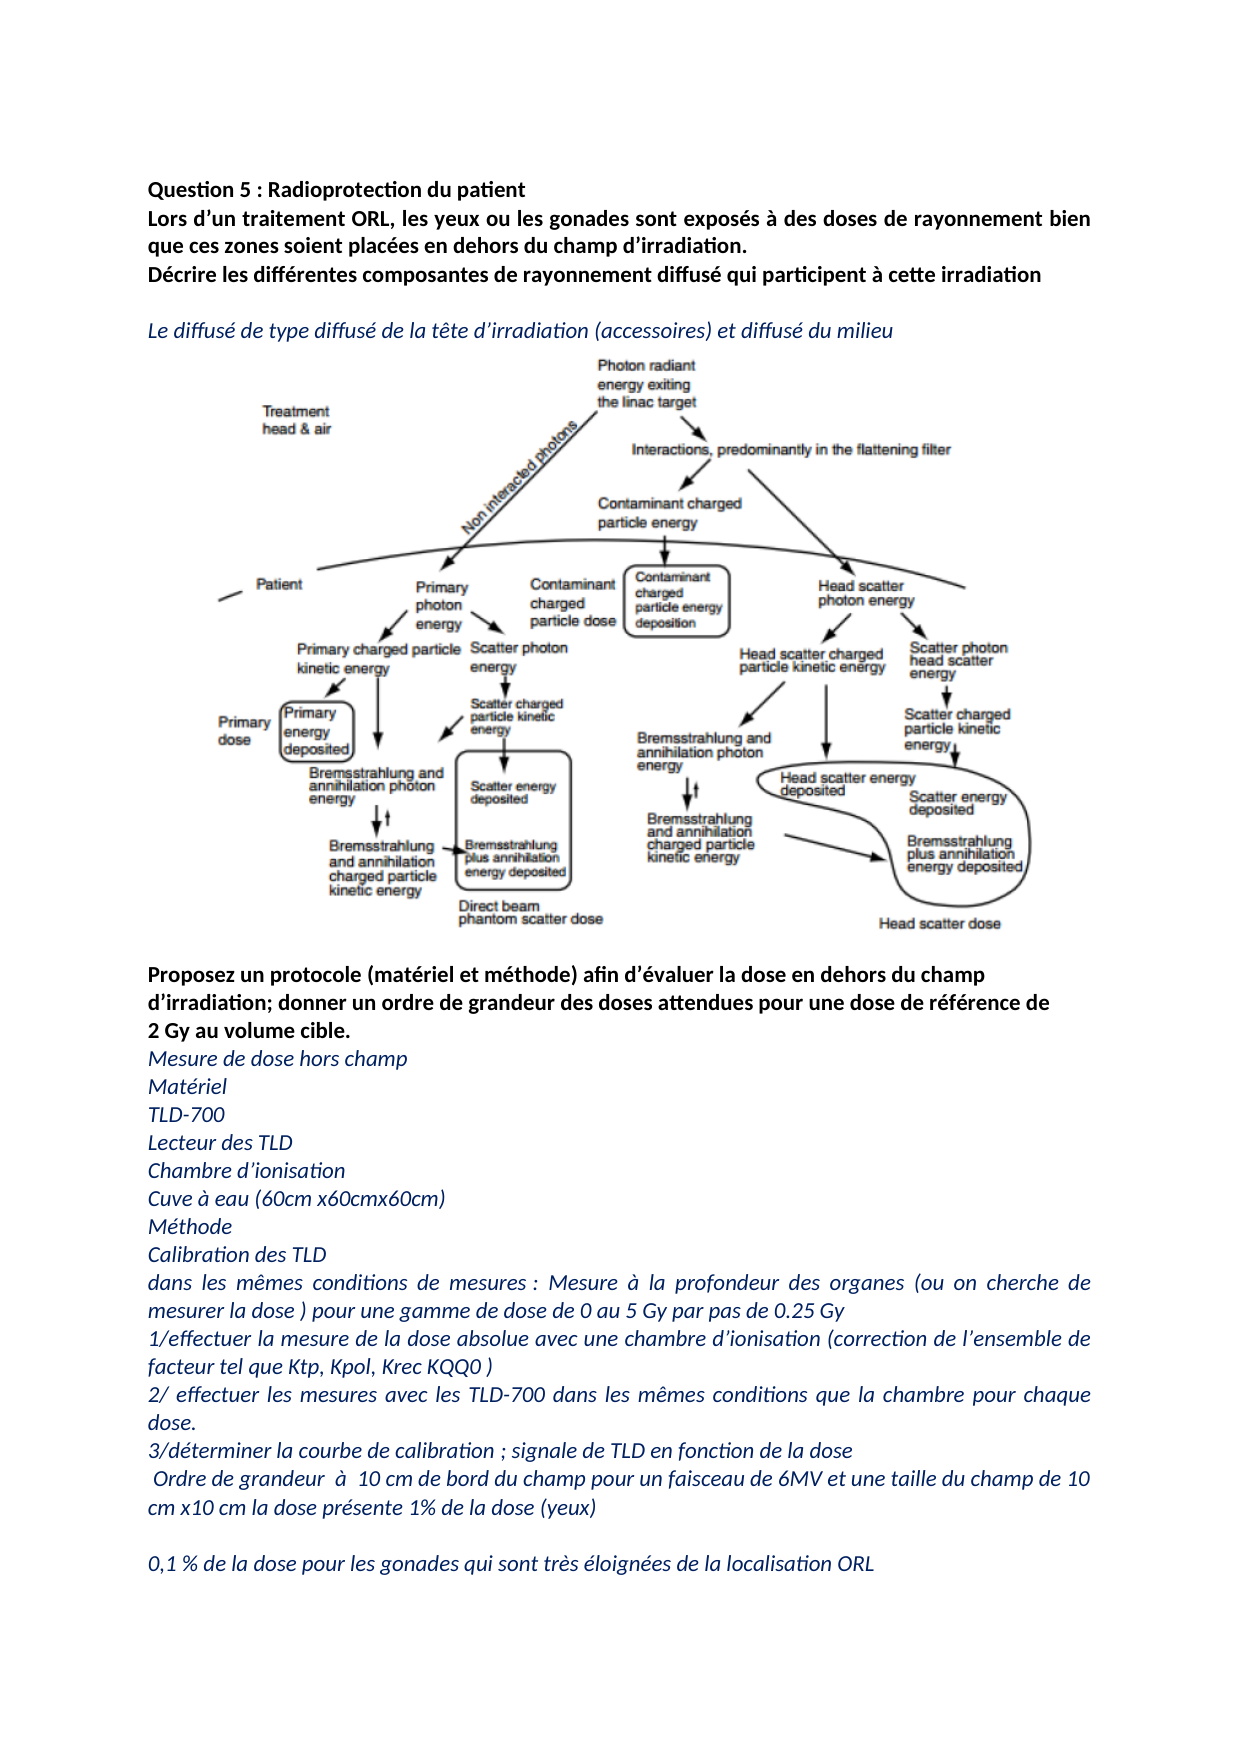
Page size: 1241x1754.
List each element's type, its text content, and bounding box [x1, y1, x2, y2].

text Question 5 : Radioprotection du patient [148, 176, 1093, 204]
text Proposez un protocole (matériel et méthode) afin d’évaluer la dose en dehors du champ [148, 960, 1093, 988]
text 1/effectuer la mesure de la dose absolue avec une chambre d’ionisation (correction de l’ensemble de facteur tel que Ktp, Kpol, Krec KQQ0 ) [148, 1324, 1093, 1381]
text Mesure de dose hors champ [148, 1044, 1093, 1072]
text Cuve à eau (60cm x60cmx60cm) [148, 1184, 1093, 1212]
text Le diffusé de type diffusé de la tête d’irradiation (accessoires) et diffusé du milieu [148, 316, 1093, 344]
text d’irradiation; donner un ordre de grandeur des doses attendues pour une dose de référence de [148, 988, 1093, 1016]
text dans les mêmes conditions de mesures : Mesure à la profondeur des organes (ou on cherche de mesurer la dose ) pour une gamme de dose de 0 au 5 Gy par pas de 0.25 Gy [148, 1268, 1093, 1324]
text 2 Gy au volume cible. [148, 1016, 1093, 1044]
text 3/déterminer la courbe de calibration ; signale de TLD en fonction de la dose [148, 1437, 1093, 1464]
text 0,1 % de la dose pour les gonades qui sont très éloignées de la localisation ORL [148, 1549, 1093, 1577]
picture [204, 349, 1037, 936]
text Décrire les différentes composantes de rayonnement diffusé qui participent à cette irradiation [148, 260, 1093, 288]
text Calibration des TLD [148, 1240, 1093, 1268]
text Chambre d’ionisation [148, 1156, 1093, 1184]
text Lors d’un traitement ORL, les yeux ou les gonades sont exposés à des doses de rayonnement bien que ces zones soient placées en dehors du champ d’irradiation. [148, 204, 1093, 260]
text Lecteur des TLD [148, 1128, 1093, 1156]
text 2/ effectuer les mesures avec les TLD-700 dans les mêmes conditions que la chambre pour chaque dose. [148, 1381, 1093, 1437]
text Méthode [148, 1212, 1093, 1240]
text TLD-700 [148, 1100, 1093, 1128]
text Ordre de grandeur à 10 cm de bord du champ pour un faisceau de 6MV et une taille du champ de 10 cm x10 cm la dose présente 1% de la dose (yeux) [148, 1464, 1093, 1521]
text Matériel [148, 1072, 1093, 1100]
